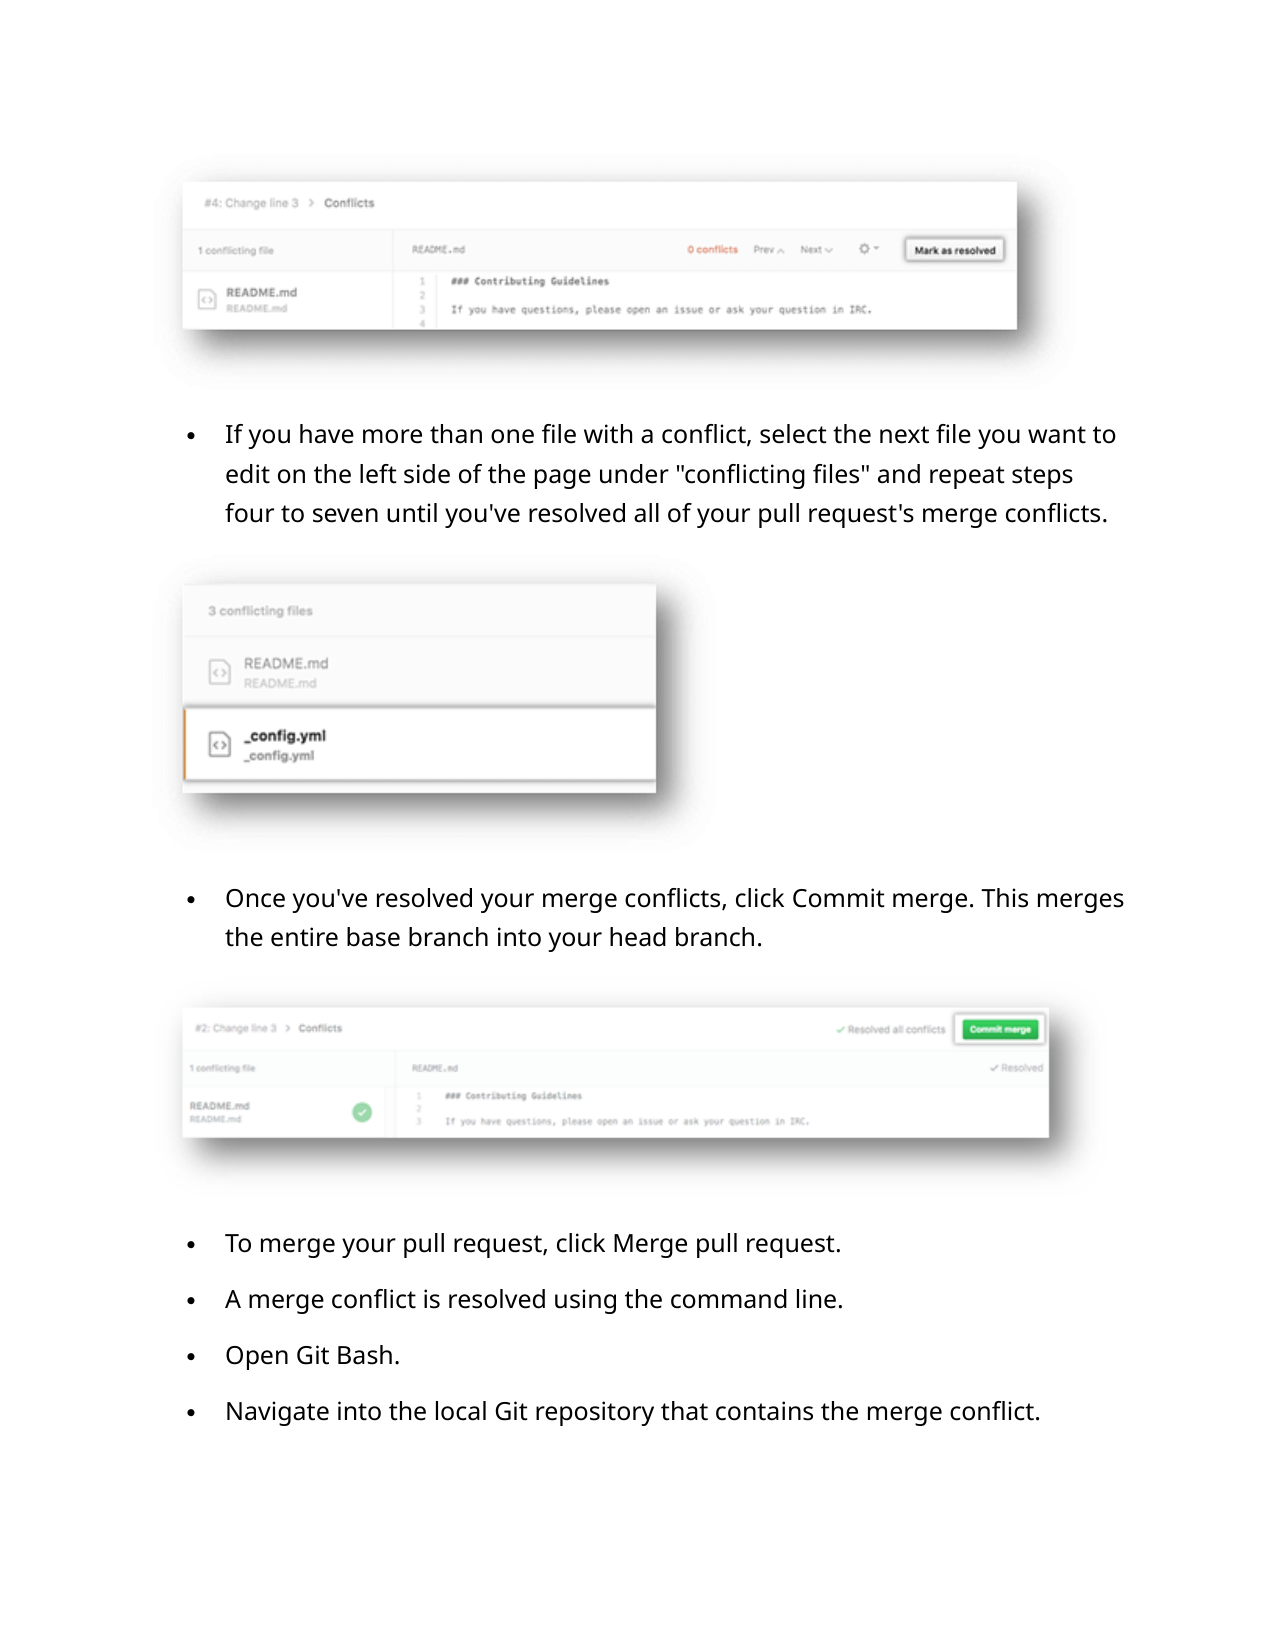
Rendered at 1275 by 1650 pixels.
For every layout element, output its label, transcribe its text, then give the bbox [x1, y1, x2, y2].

picture [150, 975, 1114, 1204]
picture [150, 551, 722, 859]
list If you have more than one file with a conflict, select the next file you want to edit on the left side of the page under "conflicting files" and repeat steps four to seven until you've resolved all of your pull request's merge conflicts. [187, 417, 1125, 529]
list Navigate into the local Git repository that contains the merge conflict. [187, 1393, 1125, 1427]
list To merge your pull request, click Merge pull request. [187, 1226, 1125, 1260]
list A merge conflict is resolved using the command line. [187, 1282, 1125, 1316]
list Open Git Bash. [187, 1337, 1125, 1371]
picture [150, 150, 1083, 396]
list Once you've resolved your merge conflicts, click Commit merge. This merges the entire base branch into your head branch. [187, 881, 1125, 954]
